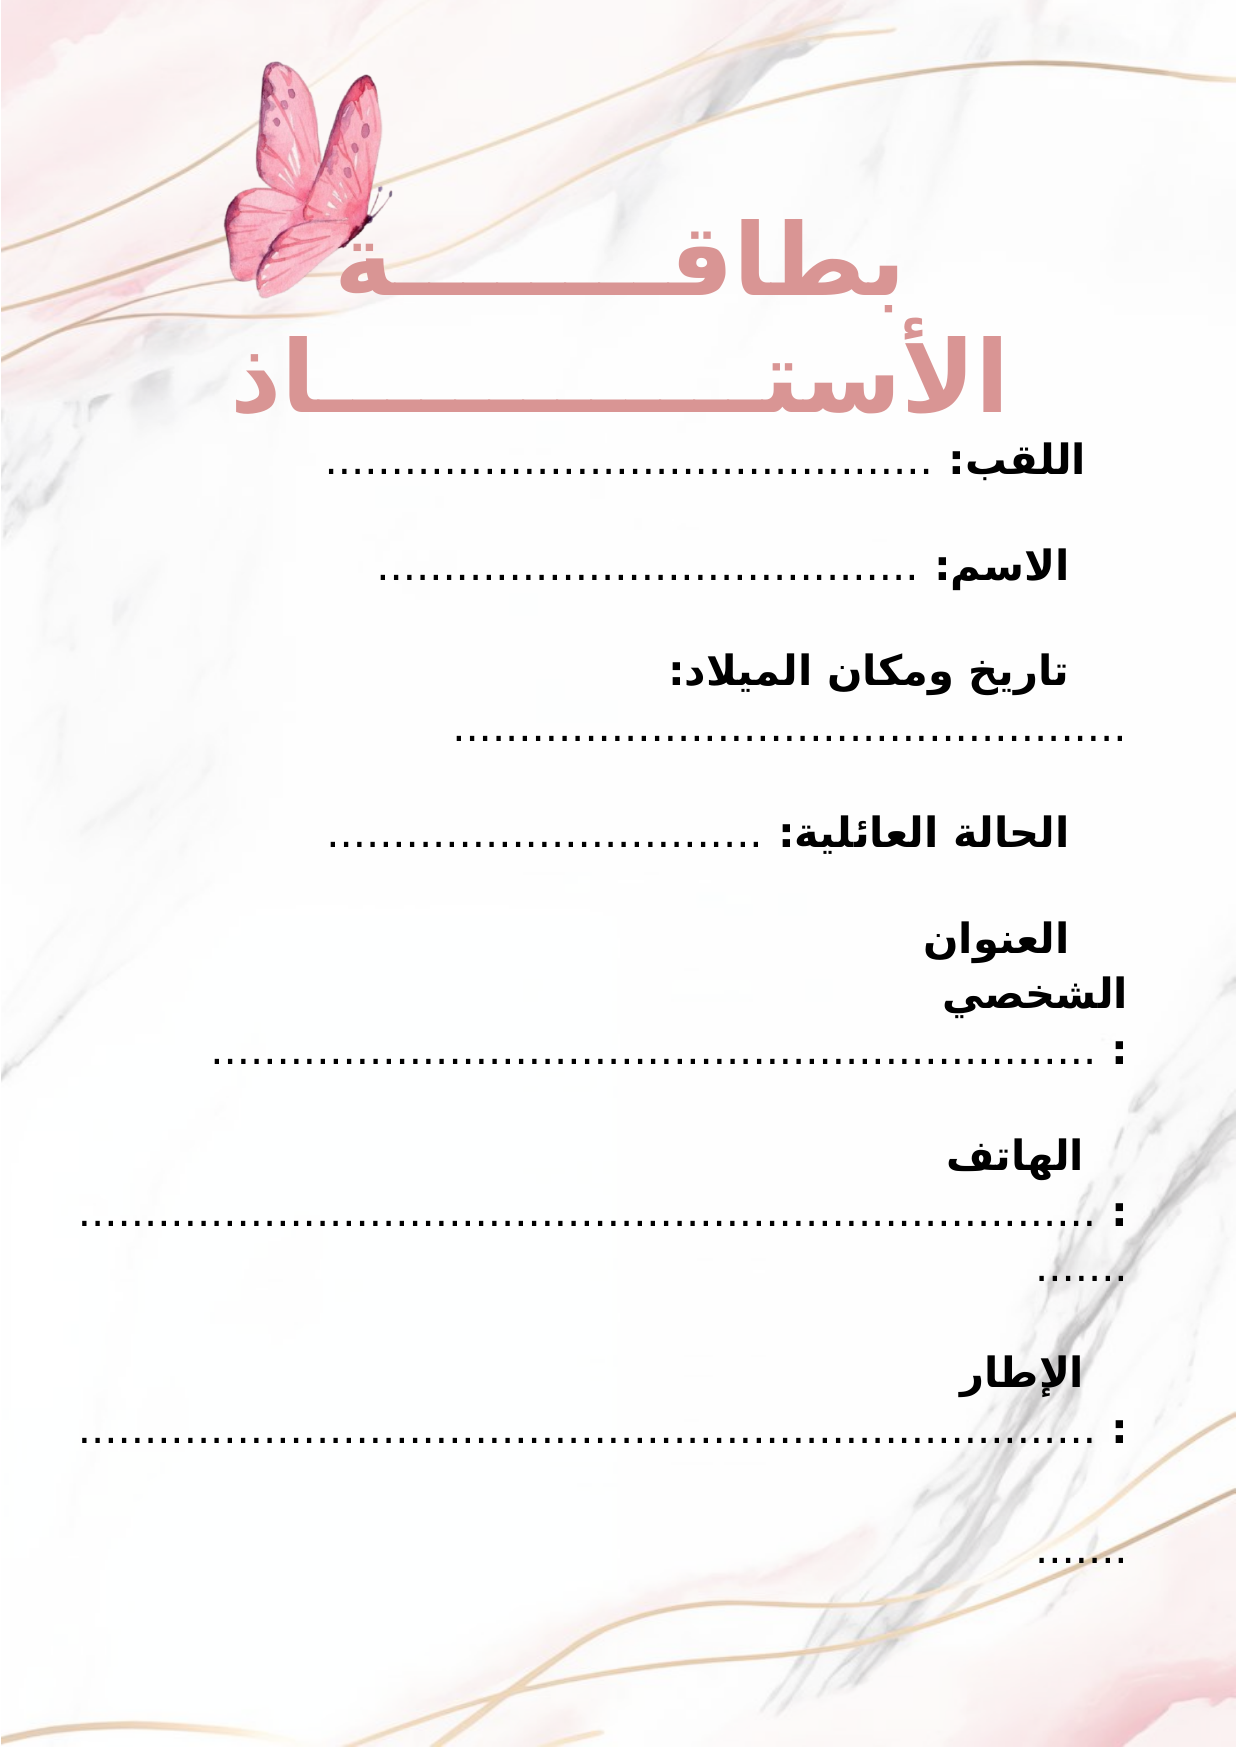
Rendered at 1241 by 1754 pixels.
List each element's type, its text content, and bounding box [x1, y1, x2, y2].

text الإطار: .................................................................................... [75, 1349, 1128, 1587]
text الاسم: ......................................... [75, 541, 1128, 590]
picture [1, 0, 1236, 1747]
text اللقب: .............................................. [75, 436, 1128, 484]
text العنوان الشخصي: ................................................................... [75, 914, 1128, 1074]
text بطاقــــــــة الأستـــــــــــــاذ [75, 203, 1165, 436]
text تاريخ ومكان الميلاد: ................................................... [75, 647, 1128, 751]
text الهاتف: .................................................................................... [75, 1132, 1128, 1292]
text الحالة العائلية: ................................. [75, 809, 1128, 857]
